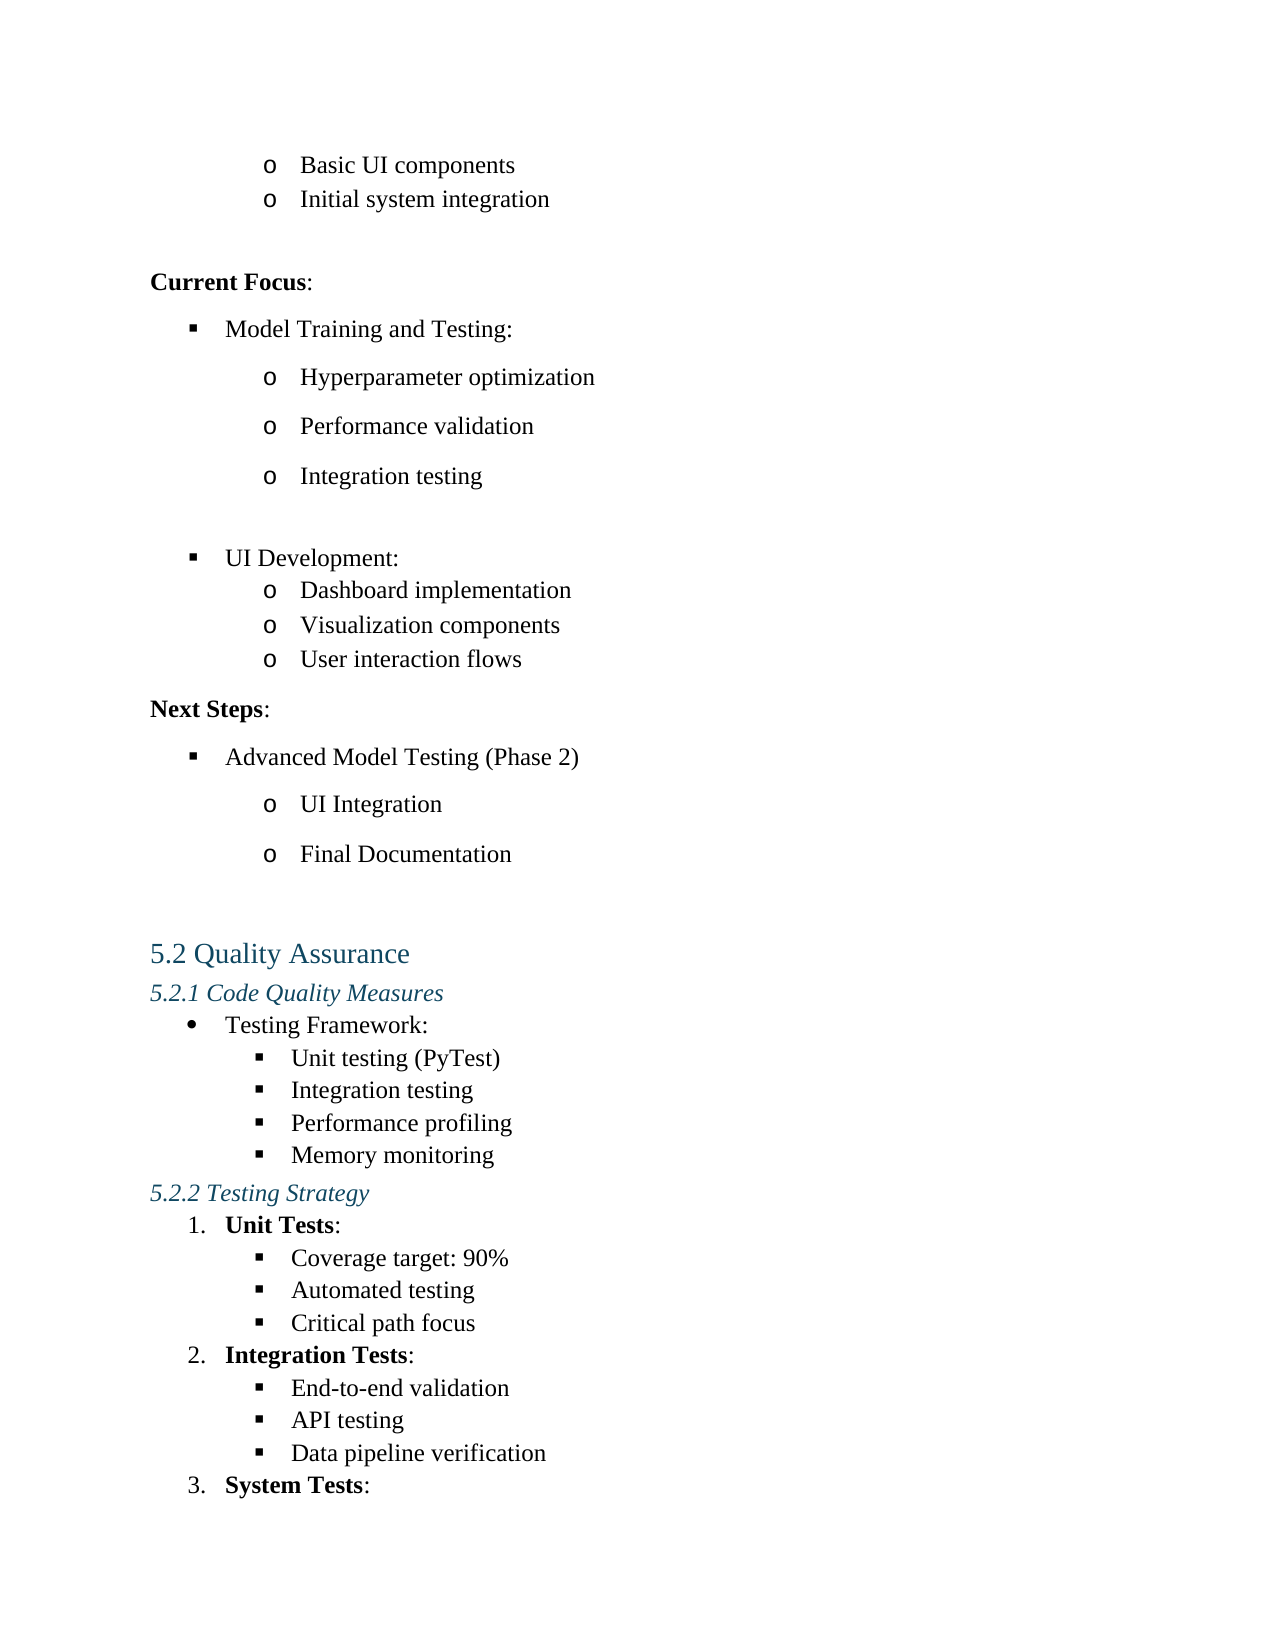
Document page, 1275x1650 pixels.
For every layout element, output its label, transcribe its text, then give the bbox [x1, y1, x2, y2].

list Final Documentation [262, 839, 1125, 869]
list Model Training and Testing: [187, 314, 1125, 343]
subtitle 5.2 Quality Assurance [150, 936, 1125, 969]
list Performance profiling [253, 1108, 1125, 1137]
list Visualization components [262, 610, 1125, 641]
list Hyperparameter optimization [262, 362, 1125, 392]
list Integration testing [262, 461, 1125, 492]
list Dashboard implementation [262, 575, 1125, 606]
list Data pipeline verification [253, 1438, 1125, 1467]
list Critical path focus [253, 1308, 1125, 1337]
list Unit Tests: [187, 1211, 1125, 1239]
list System Tests: [187, 1471, 1125, 1499]
list Basic UI components [262, 150, 1125, 181]
text Next Steps: [150, 694, 1125, 723]
subtitle 5.2.2 Testing Strategy [150, 1178, 1125, 1206]
list Advanced Model Testing (Phase 2) [187, 742, 1125, 770]
list API testing [253, 1406, 1125, 1434]
list Coverage target: 90% [253, 1243, 1125, 1272]
list Memory monitoring [253, 1141, 1125, 1169]
text Current Focus: [150, 267, 1125, 295]
list Testing Framework: [187, 1011, 1125, 1039]
list UI Integration [262, 789, 1125, 820]
list UI Development: [187, 543, 1125, 572]
list Performance validation [262, 411, 1125, 442]
list Automated testing [253, 1276, 1125, 1304]
list Initial system integration [262, 184, 1125, 215]
list Unit testing (PyTest) [253, 1043, 1125, 1072]
subtitle 5.2.1 Code Quality Measures [150, 978, 1125, 1006]
list Integration Tests: [187, 1341, 1125, 1369]
list Integration testing [253, 1076, 1125, 1104]
list End-to-end validation [253, 1373, 1125, 1402]
list User interaction flows [262, 644, 1125, 675]
